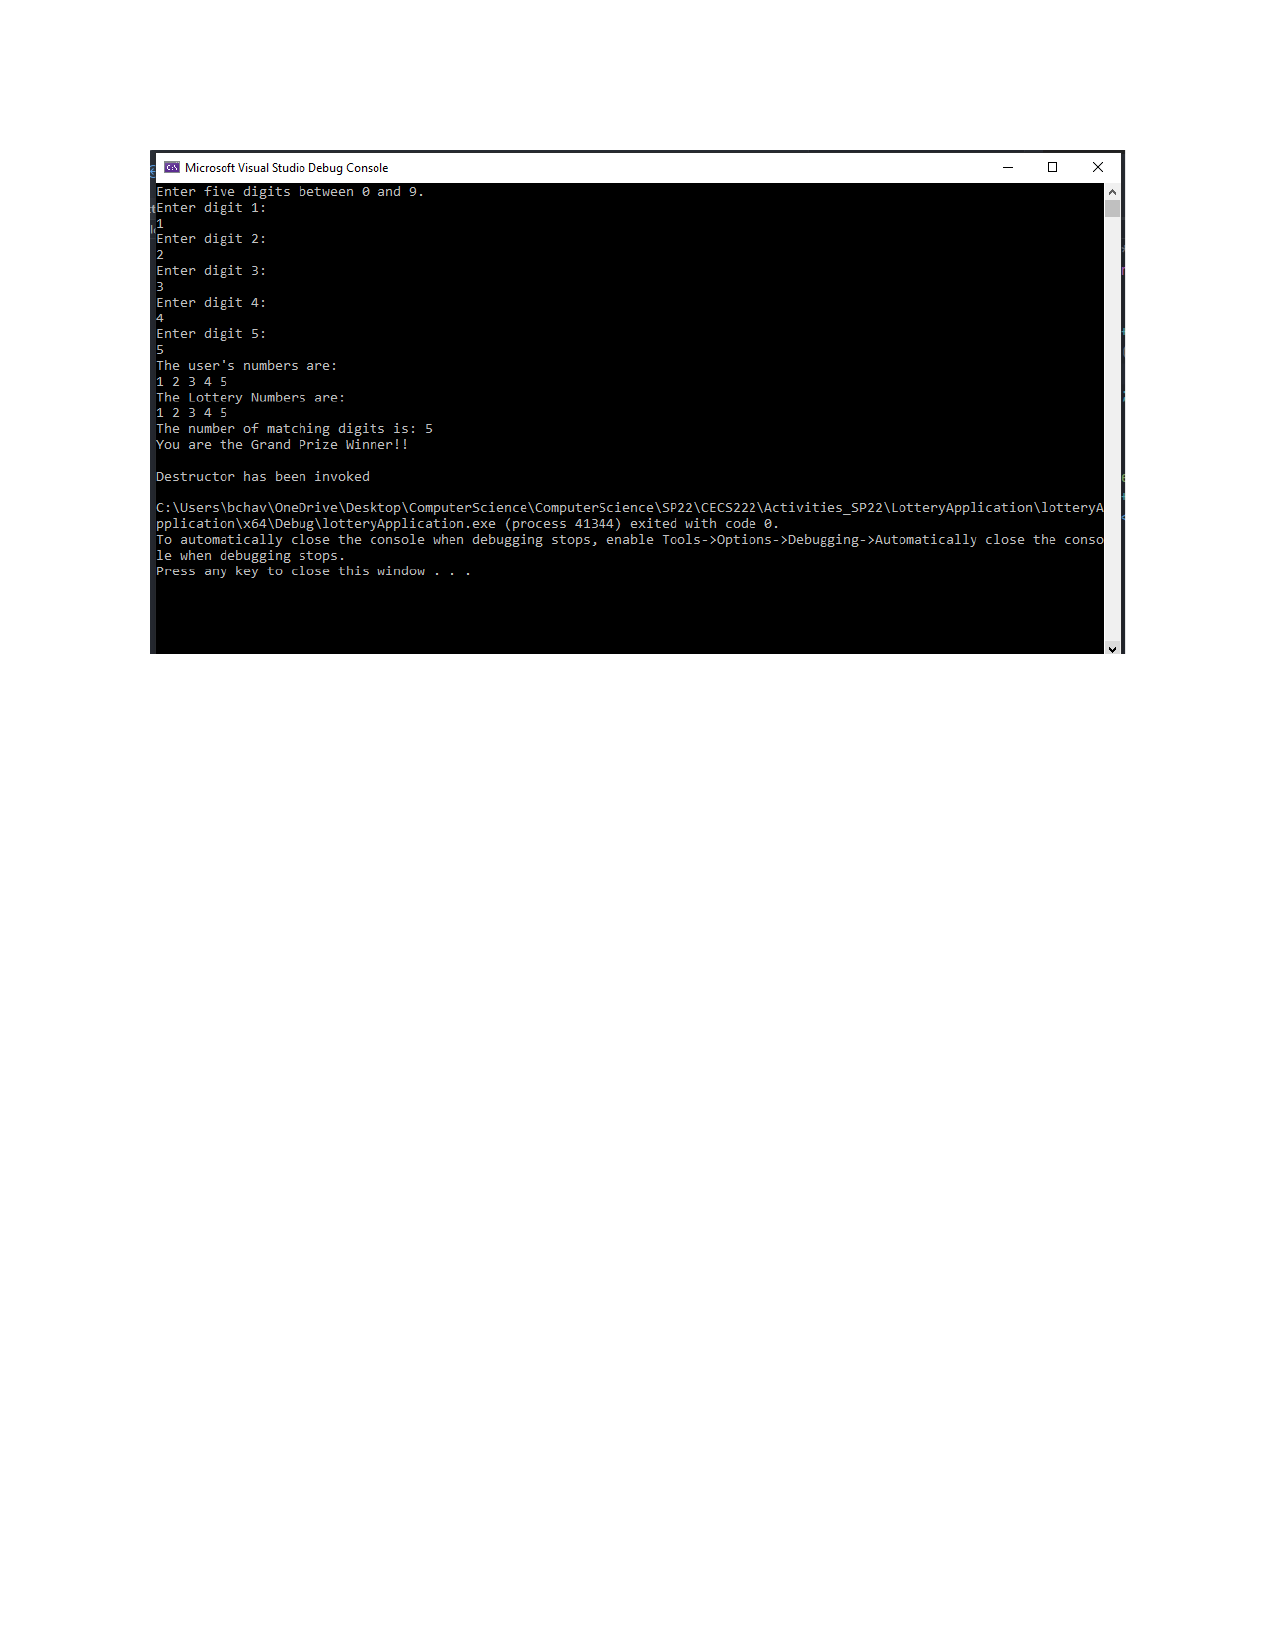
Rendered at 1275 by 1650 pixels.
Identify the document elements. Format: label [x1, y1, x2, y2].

picture [150, 150, 1125, 654]
